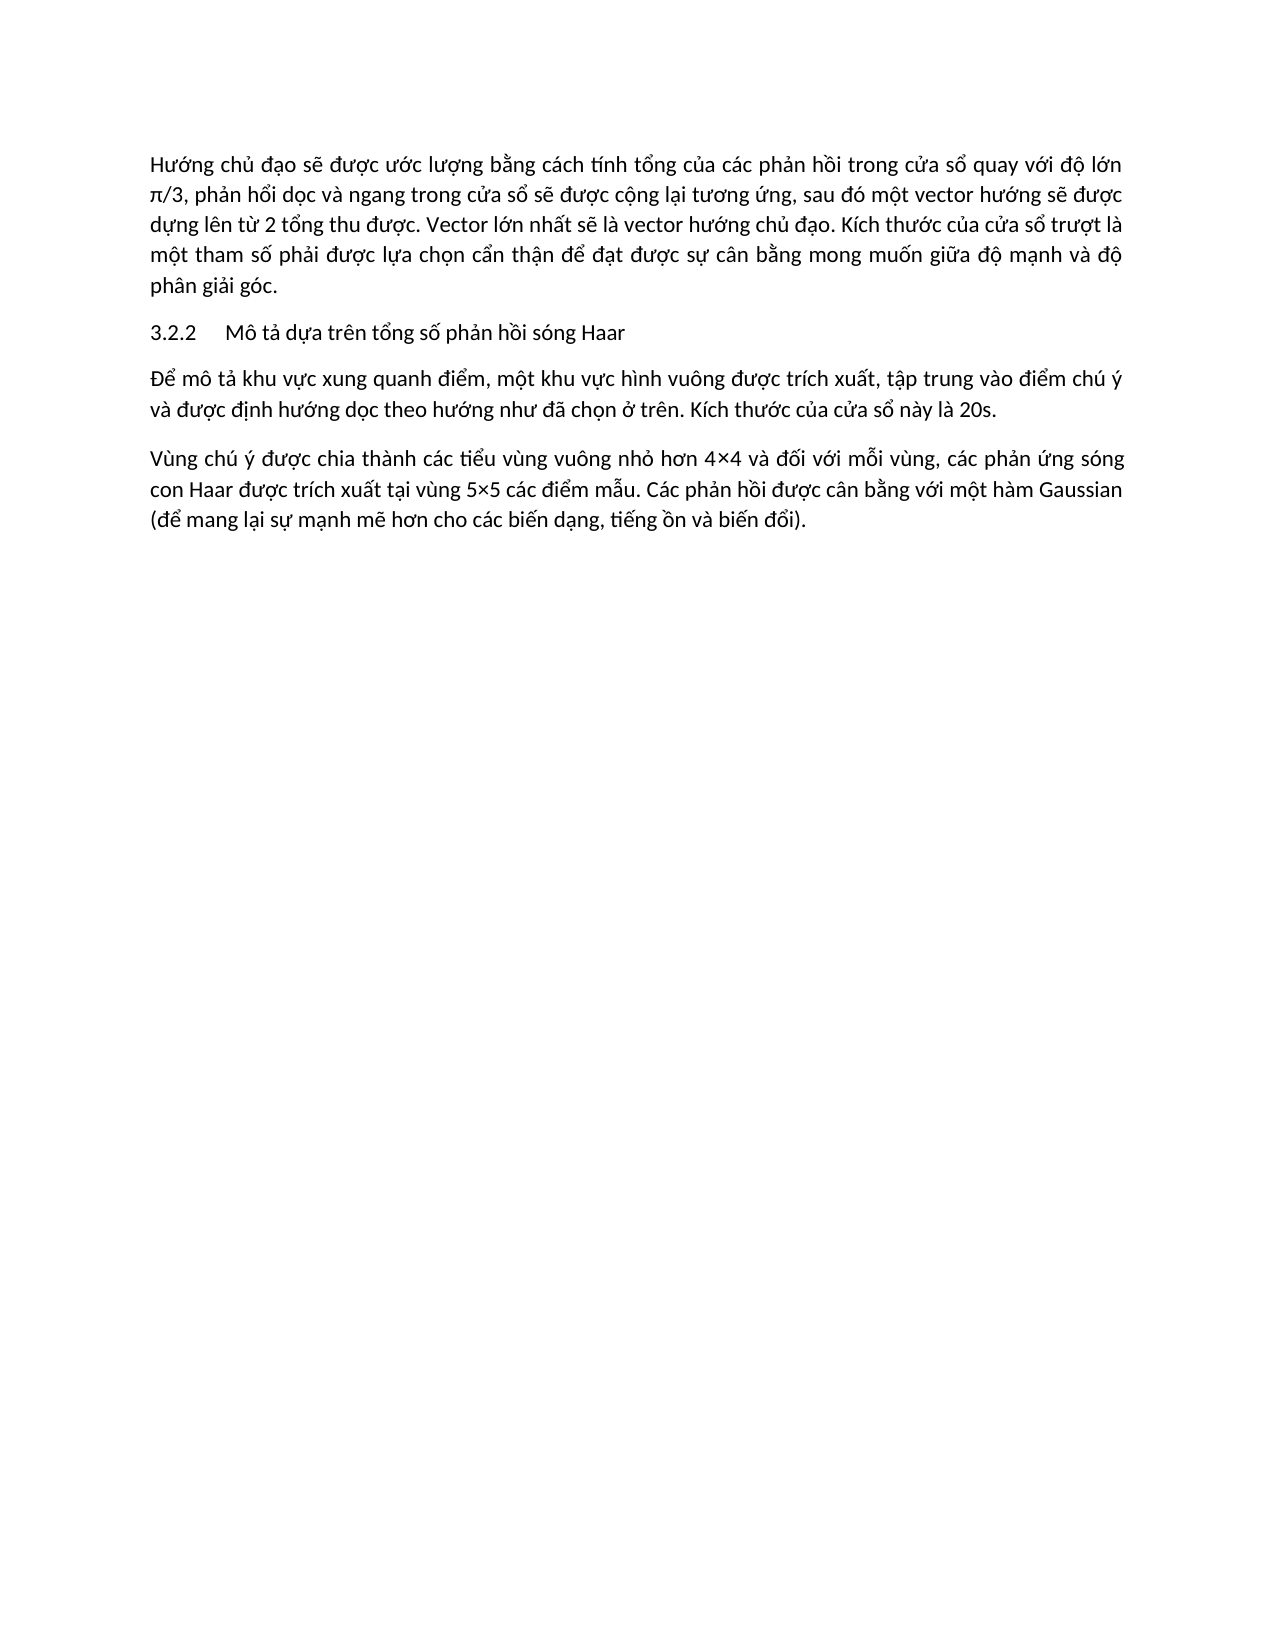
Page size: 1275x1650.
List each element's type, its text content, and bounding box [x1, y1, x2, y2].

text Vùng chú ý được chia thành các tiểu vùng vuông nhỏ hơn 4×4 và đối với mỗi vùng, các phản ứng sóng con Haar được trích xuất tại vùng 5×5 các điểm mẫu. Các phản hồi được cân bằng với một hàm Gaussian (để mang lại sự mạnh mẽ hơn cho các biến dạng, tiếng ồn và biến đổi). [150, 442, 1125, 533]
text 3.2.2 Mô tả dựa trên tổng số phản hồi sóng Haar [150, 318, 1125, 346]
text Để mô tả khu vực xung quanh điểm, một khu vực hình vuông được trích xuất, tập trung vào điểm chú ý và được định hướng dọc theo hướng như đã chọn ở trên. Kích thước của cửa sổ này là 20s. [150, 364, 1125, 423]
text Hướng chủ đạo sẽ được ước lượng bằng cách tính tổng của các phản hồi trong cửa sổ quay với độ lớn π/3, phản hổi dọc và ngang trong cửa sổ sẽ được cộng lại tương ứng, sau đó một vector hướng sẽ được dựng lên từ 2 tổng thu được. Vector lớn nhất sẽ là vector hướng chủ đạo. Kích thước của cửa sổ trượt là một tham số phải được lựa chọn cẩn thận để đạt được sự cân bằng mong muốn giữa độ mạnh và độ phân giải góc. [150, 150, 1125, 299]
